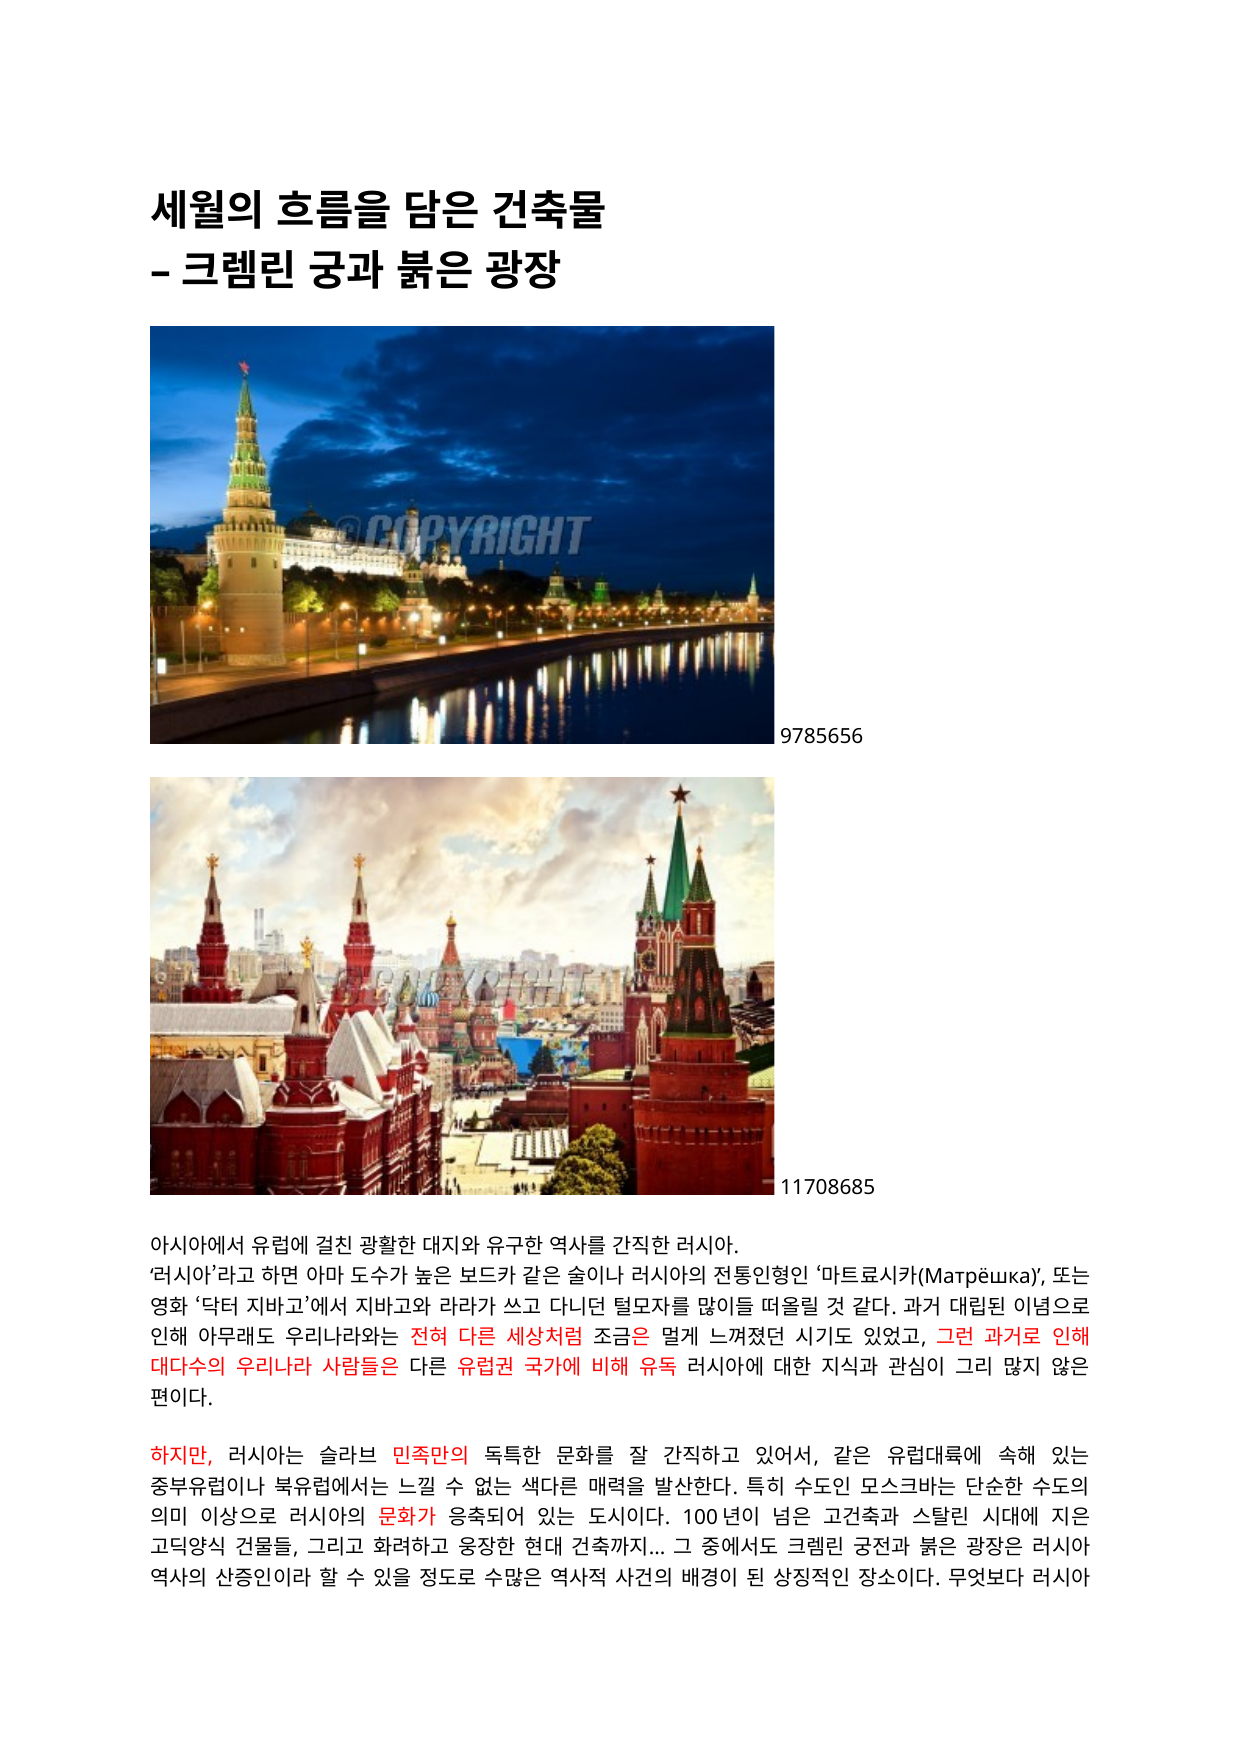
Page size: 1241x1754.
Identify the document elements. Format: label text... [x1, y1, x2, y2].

text 아시아에서 유럽에 걸친 광활한 대지와 유구한 역사를 간직한 러시아. [150, 1229, 1090, 1260]
text – 크렘린 궁과 붉은 광장 [150, 237, 1090, 298]
text 세월의 흐름을 담은 건축물 [150, 177, 1090, 237]
text ‘러시아’라고 하면 아마 도수가 높은 보드카 같은 술이나 러시아의 전통인형인 ‘마트료시카(Матрёшка)’, 또는 영화 ‘닥터 지바고’에서 지바고와 라라가 쓰고 다니던 털모자를 많이들 떠올릴 것 같다. 과거 대립된 이념으로 인해 아무래도 우리나라와는 전혀 다른 세상처럼 조금은 멀게 느껴졌던 시기도 있었고, 그런 과거로 인해 대다수의 우리나라 사람들은 다른 유럽권 국가에 비해 유독 러시아에 대한 지식과 관심이 그리 많지 않은 편이다. [150, 1260, 1090, 1411]
picture [150, 326, 775, 744]
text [150, 1439, 1090, 1591]
picture [150, 777, 775, 1195]
